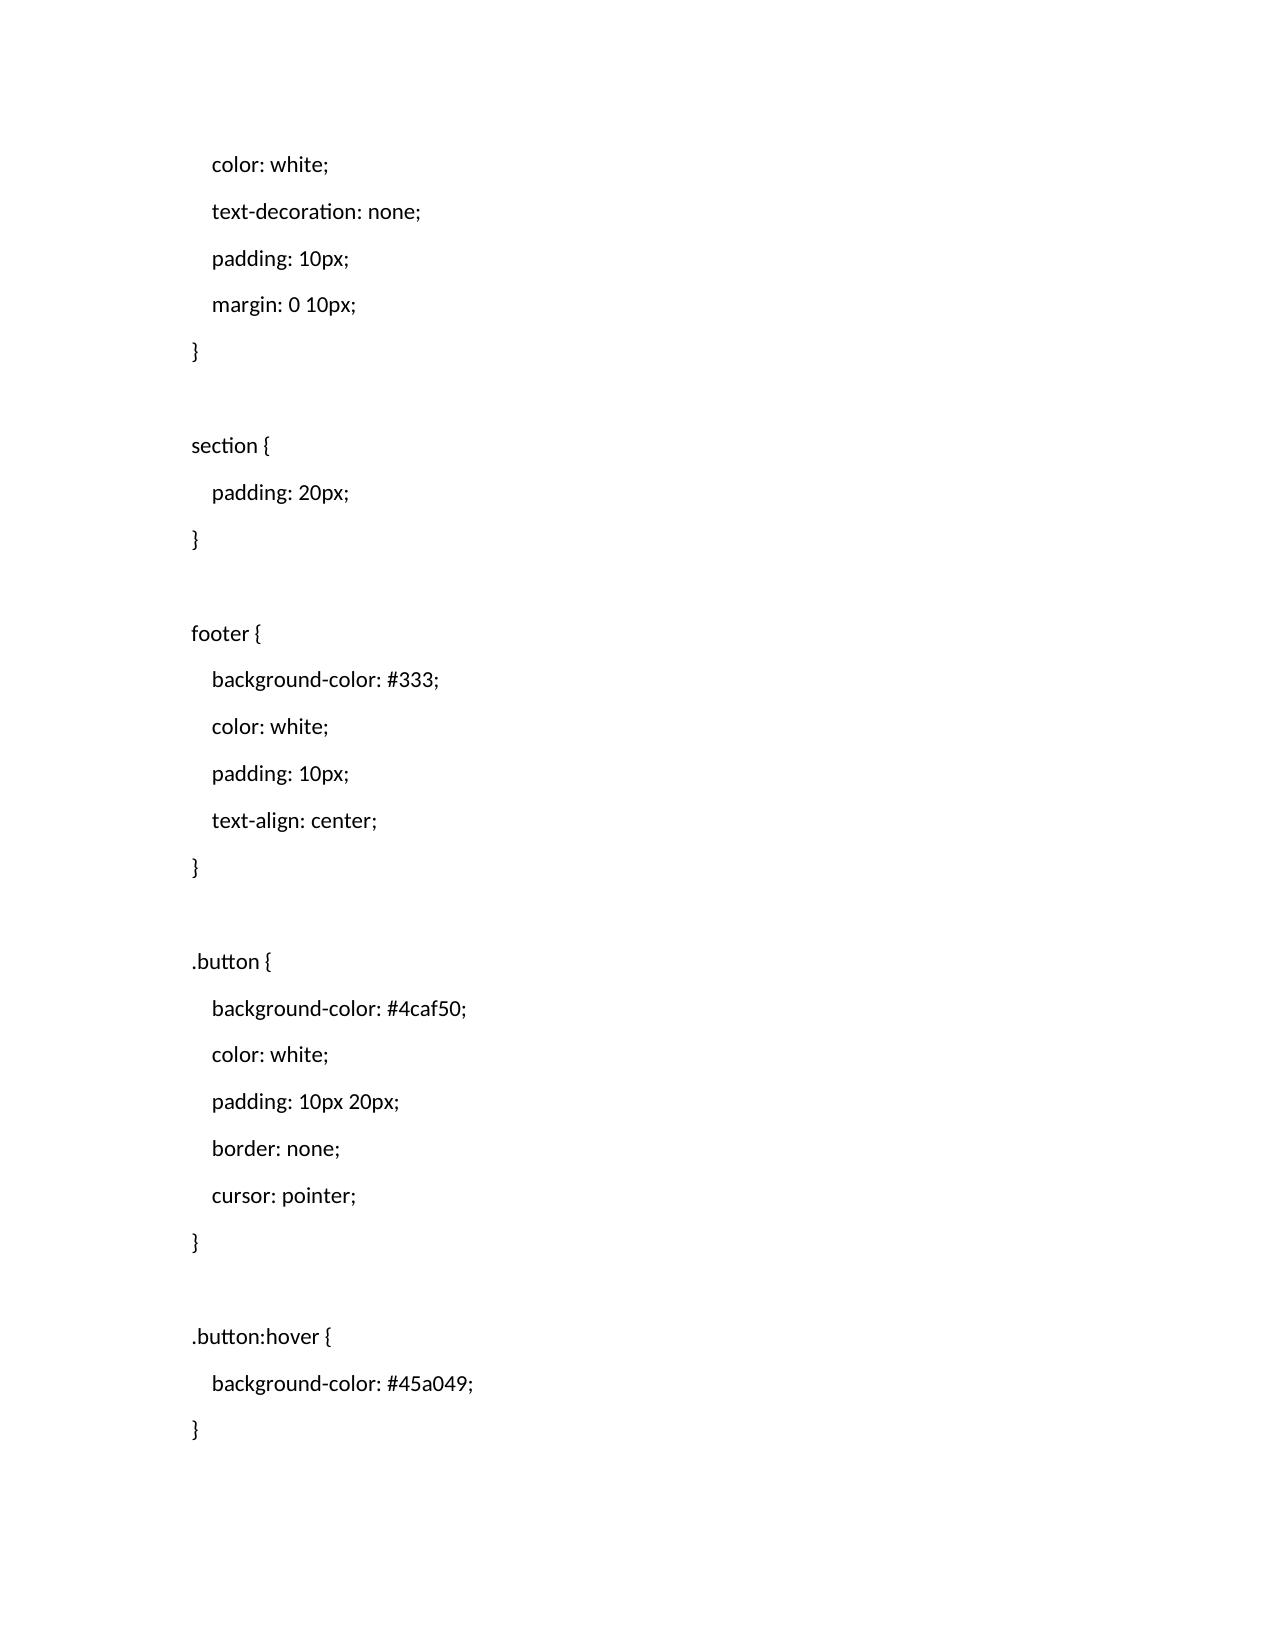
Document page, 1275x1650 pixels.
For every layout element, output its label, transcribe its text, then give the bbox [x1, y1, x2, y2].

text text-decoration: none; [150, 197, 1125, 225]
text background-color: #333; [150, 666, 1125, 694]
text color: white; [150, 150, 1125, 178]
text } [150, 1228, 1125, 1256]
text cursor: pointer; [150, 1181, 1125, 1209]
text } [150, 337, 1125, 366]
text margin: 0 10px; [150, 291, 1125, 319]
text padding: 10px 20px; [150, 1087, 1125, 1116]
text border: none; [150, 1134, 1125, 1162]
text .button { [150, 947, 1125, 975]
text padding: 20px; [150, 478, 1125, 506]
text padding: 10px; [150, 759, 1125, 787]
text color: white; [150, 712, 1125, 741]
text .button:hover { [150, 1322, 1125, 1350]
text section { [150, 431, 1125, 459]
text } [150, 1416, 1125, 1444]
text } [150, 525, 1125, 553]
text text-align: center; [150, 806, 1125, 834]
text color: white; [150, 1041, 1125, 1069]
text } [150, 853, 1125, 881]
text background-color: #45a049; [150, 1369, 1125, 1397]
text padding: 10px; [150, 244, 1125, 272]
text footer { [150, 619, 1125, 647]
text background-color: #4caf50; [150, 994, 1125, 1022]
